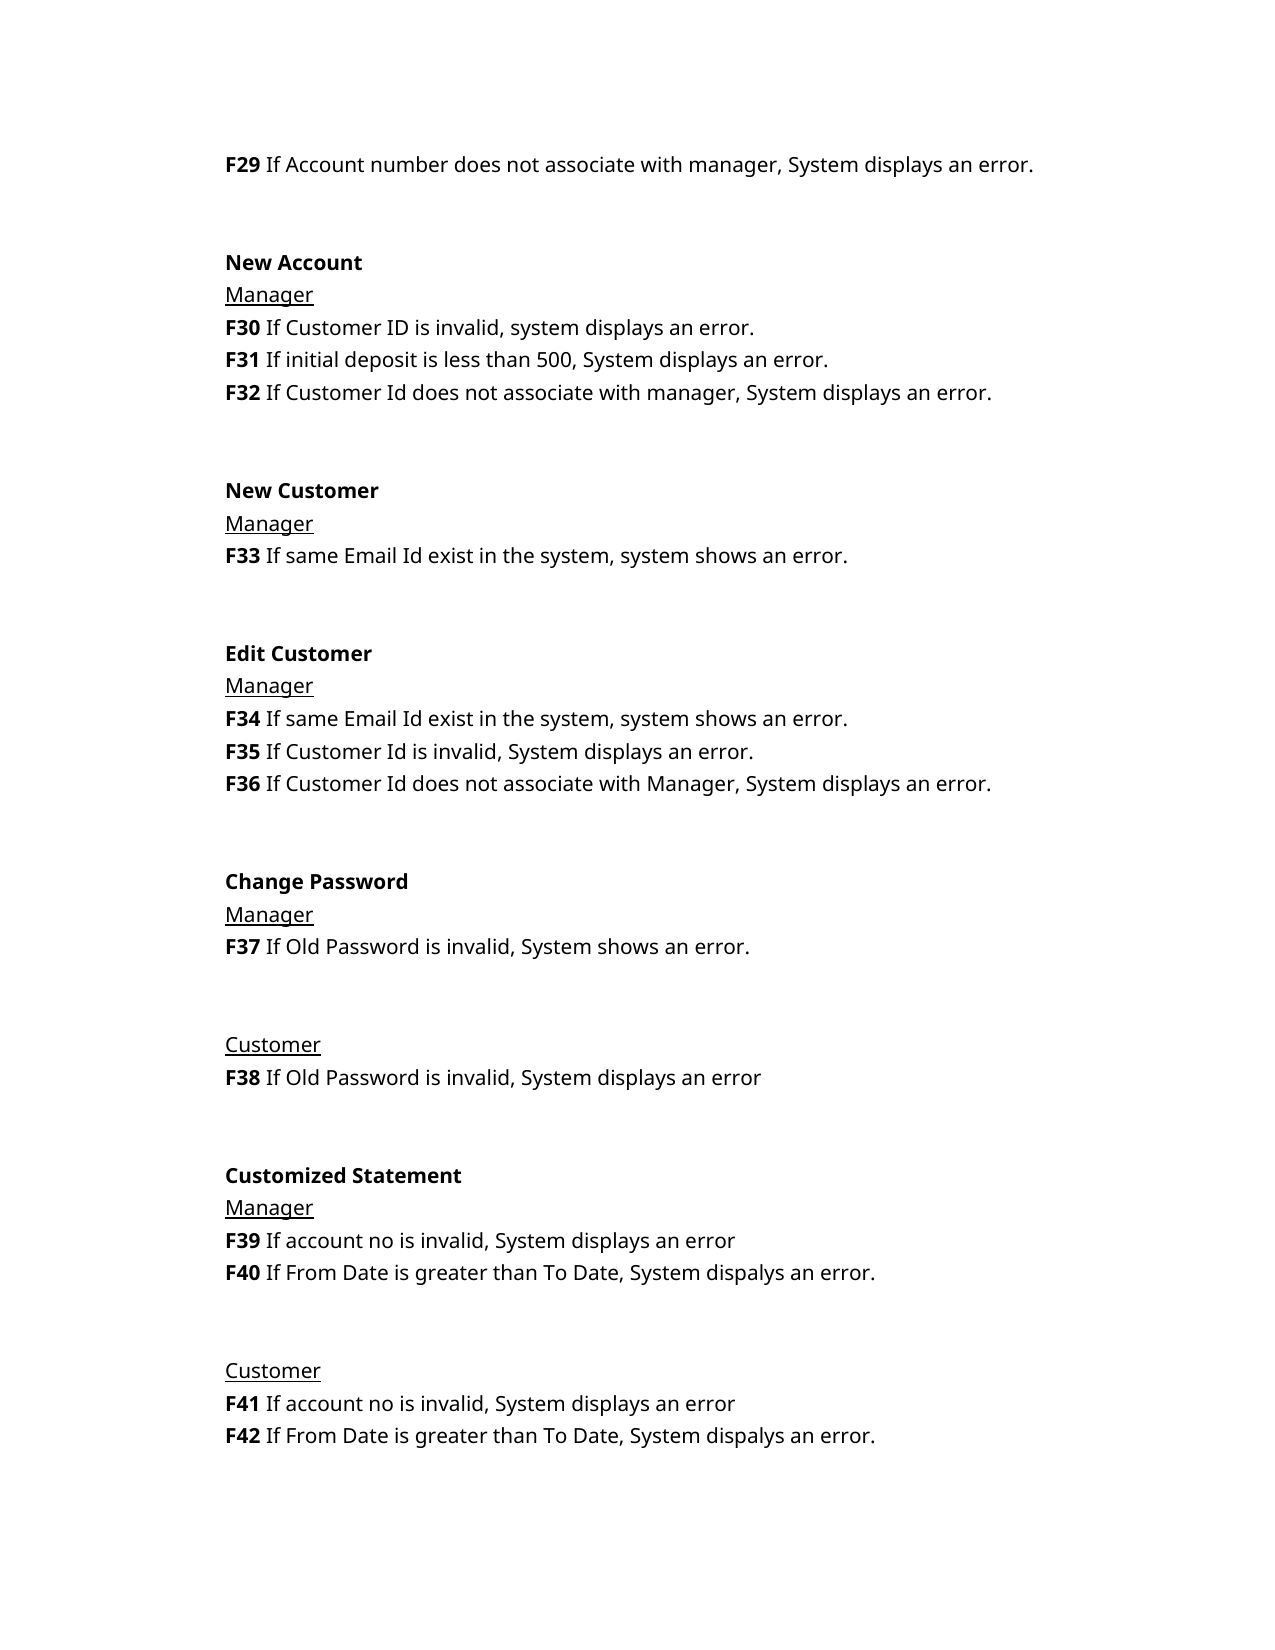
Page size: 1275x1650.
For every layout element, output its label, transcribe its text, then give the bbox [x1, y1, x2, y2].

text Manager [150, 509, 1125, 537]
text Manager [150, 672, 1125, 700]
text Manager [150, 1193, 1125, 1222]
text Customer [150, 1030, 1125, 1059]
text Change Password [150, 867, 1125, 896]
text F37 If Old Password is invalid, System shows an error. [150, 932, 1125, 961]
text Edit Customer [150, 639, 1125, 667]
text F29 If Account number does not associate with manager, System displays an error. [150, 150, 1125, 178]
text F34 If same Email Id exist in the system, system shows an error. [150, 704, 1125, 733]
text Customized Statement [150, 1161, 1125, 1189]
text F35 If Customer Id is invalid, System displays an error. [150, 737, 1125, 765]
text F32 If Customer Id does not associate with manager, System displays an error. [150, 378, 1125, 407]
text F31 If initial deposit is less than 500, System displays an error. [150, 346, 1125, 374]
text New Customer [150, 476, 1125, 504]
text F42 If From Date is greater than To Date, System dispalys an error. [150, 1422, 1125, 1450]
text F38 If Old Password is invalid, System displays an error [150, 1063, 1125, 1091]
text F36 If Customer Id does not associate with Manager, System displays an error. [150, 769, 1125, 798]
text F41 If account no is invalid, System displays an error [150, 1389, 1125, 1417]
text Customer [150, 1356, 1125, 1385]
text Manager [150, 900, 1125, 928]
text F39 If account no is invalid, System displays an error [150, 1226, 1125, 1254]
text New Account [150, 248, 1125, 276]
text F30 If Customer ID is invalid, system displays an error. [150, 313, 1125, 341]
text F33 If same Email Id exist in the system, system shows an error. [150, 541, 1125, 570]
text F40 If From Date is greater than To Date, System dispalys an error. [150, 1258, 1125, 1287]
text Manager [150, 280, 1125, 309]
